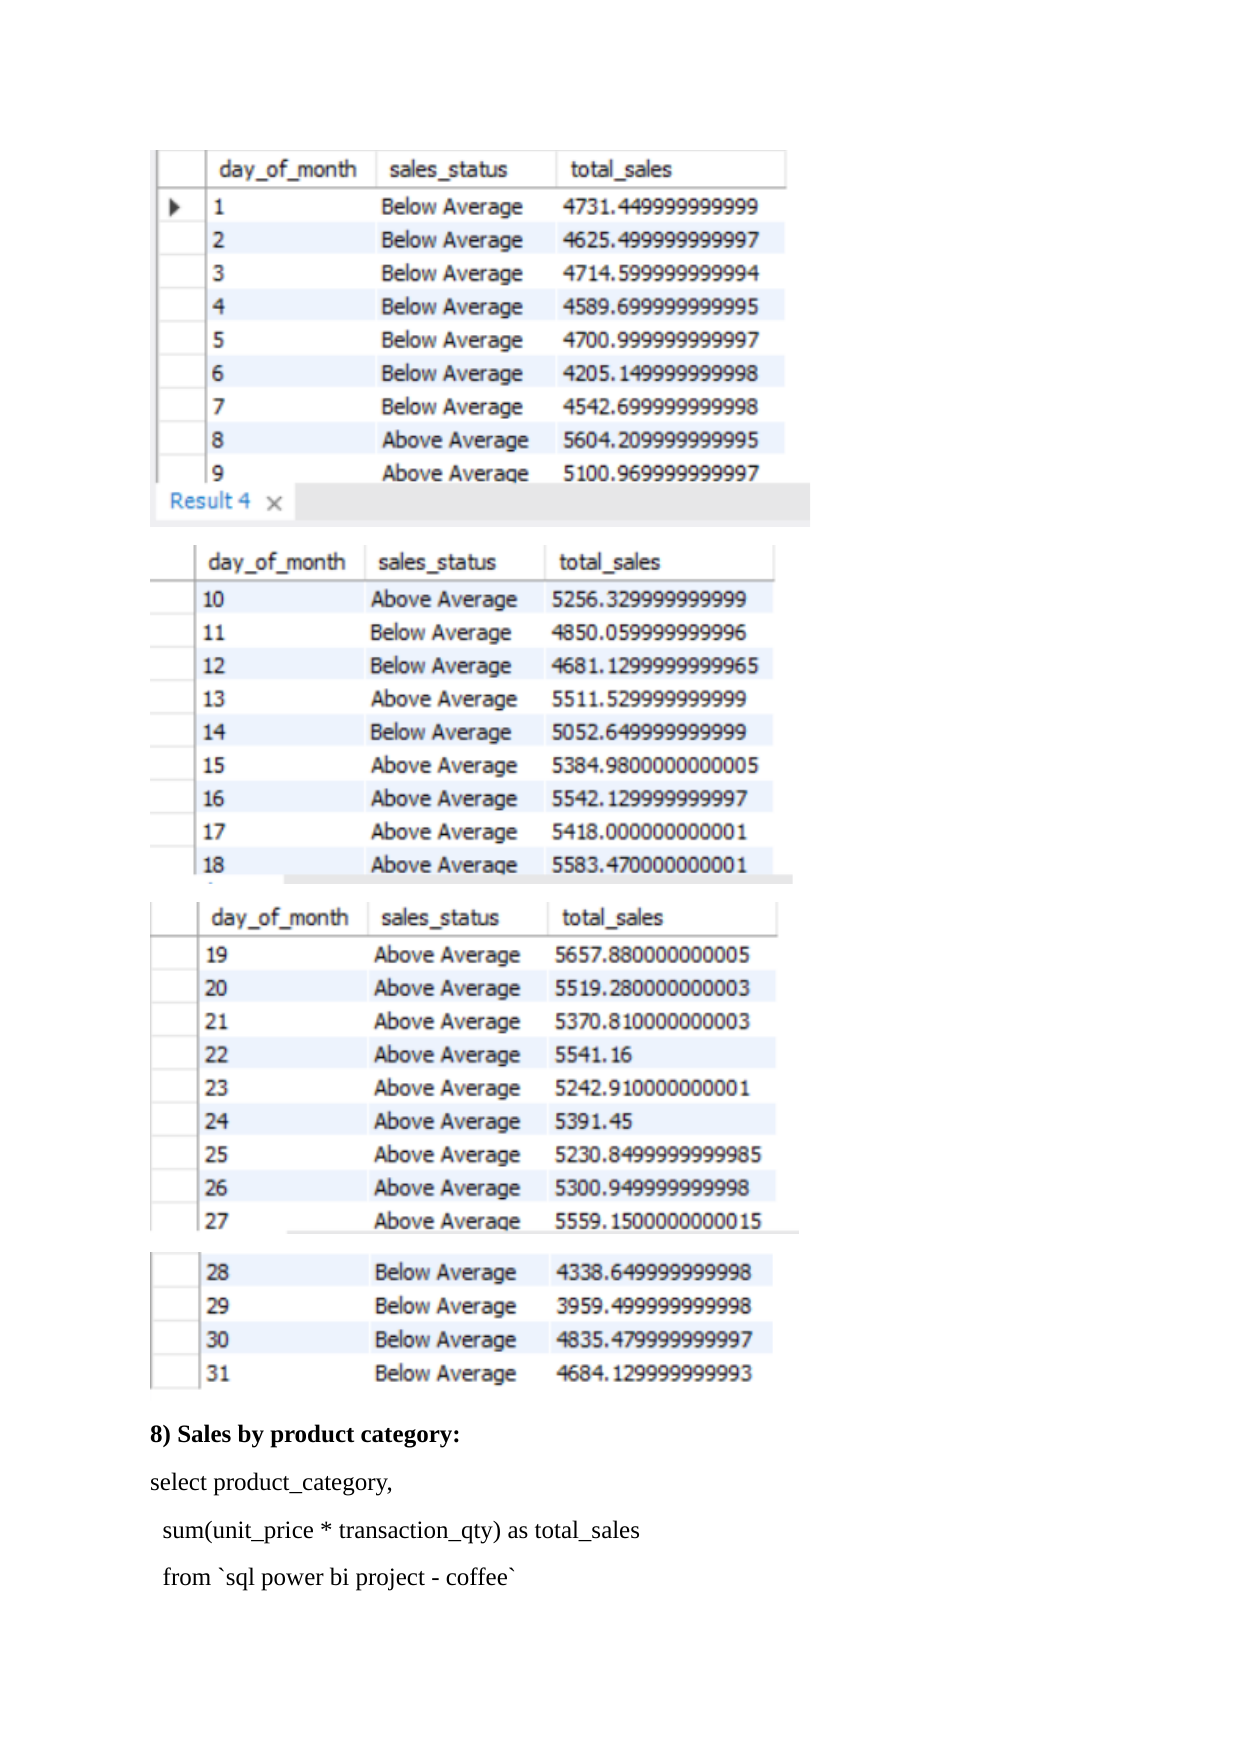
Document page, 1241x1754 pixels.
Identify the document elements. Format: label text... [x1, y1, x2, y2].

picture [150, 1252, 773, 1401]
text from `sql power bi project - coffee` [150, 1562, 1090, 1591]
text 8) Sales by product category: [150, 1419, 1090, 1448]
picture [150, 150, 811, 527]
text sum(unit_price * transaction_qty) as total_sales [150, 1515, 1090, 1543]
picture [150, 902, 799, 1234]
picture [150, 545, 793, 884]
text select product_category, [150, 1467, 1090, 1496]
